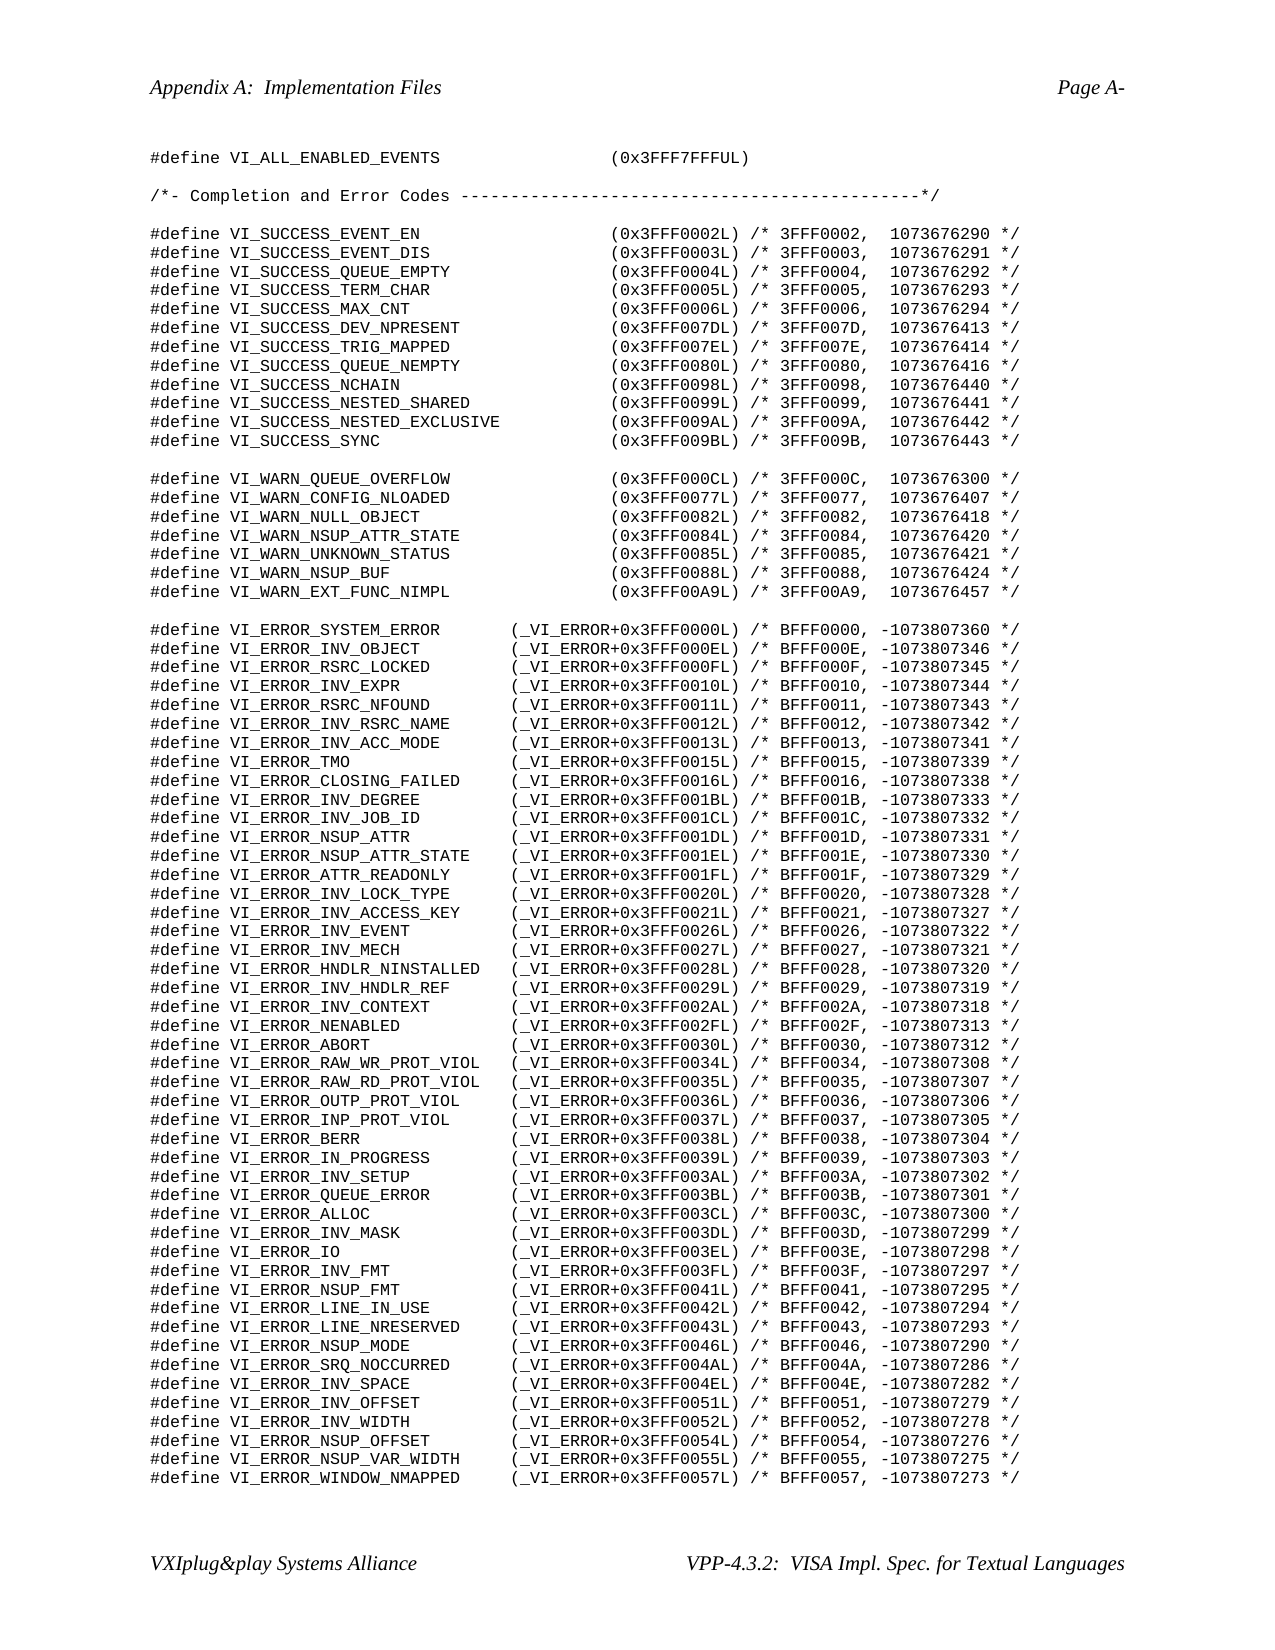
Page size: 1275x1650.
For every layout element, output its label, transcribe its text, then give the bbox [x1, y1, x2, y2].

text #define VI_ERROR_NSUP_VAR_WIDTH (_VI_ERROR+0x3FFF0055L) /* BFFF0055, -1073807275 */ [150, 1451, 1125, 1470]
text #define VI_SUCCESS_DEV_NPRESENT (0x3FFF007DL) /* 3FFF007D, 1073676413 */ [150, 320, 1125, 338]
text #define VI_ERROR_INV_OFFSET (_VI_ERROR+0x3FFF0051L) /* BFFF0051, -1073807279 */ [150, 1394, 1125, 1413]
text #define VI_WARN_EXT_FUNC_NIMPL (0x3FFF00A9L) /* 3FFF00A9, 1073676457 */ [150, 584, 1125, 602]
text #define VI_WARN_NSUP_BUF (0x3FFF0088L) /* 3FFF0088, 1073676424 */ [150, 565, 1125, 584]
text #define VI_SUCCESS_QUEUE_NEMPTY (0x3FFF0080L) /* 3FFF0080, 1073676416 */ [150, 357, 1125, 376]
text #define VI_ERROR_INV_WIDTH (_VI_ERROR+0x3FFF0052L) /* BFFF0052, -1073807278 */ [150, 1413, 1125, 1432]
text #define VI_ERROR_INV_ACCESS_KEY (_VI_ERROR+0x3FFF0021L) /* BFFF0021, -1073807327 */ [150, 904, 1125, 923]
text #define VI_SUCCESS_EVENT_EN (0x3FFF0002L) /* 3FFF0002, 1073676290 */ [150, 225, 1125, 244]
text #define VI_ERROR_NSUP_MODE (_VI_ERROR+0x3FFF0046L) /* BFFF0046, -1073807290 */ [150, 1338, 1125, 1357]
text #define VI_ERROR_INP_PROT_VIOL (_VI_ERROR+0x3FFF0037L) /* BFFF0037, -1073807305 */ [150, 1112, 1125, 1130]
text #define VI_ALL_ENABLED_EVENTS (0x3FFF7FFFUL) [150, 150, 1125, 169]
text #define VI_ERROR_SYSTEM_ERROR (_VI_ERROR+0x3FFF0000L) /* BFFF0000, -1073807360 */ [150, 621, 1125, 640]
text #define VI_ERROR_INV_EXPR (_VI_ERROR+0x3FFF0010L) /* BFFF0010, -1073807344 */ [150, 678, 1125, 697]
text #define VI_WARN_NSUP_ATTR_STATE (0x3FFF0084L) /* 3FFF0084, 1073676420 */ [150, 527, 1125, 546]
text #define VI_ERROR_QUEUE_ERROR (_VI_ERROR+0x3FFF003BL) /* BFFF003B, -1073807301 */ [150, 1187, 1125, 1206]
text #define VI_ERROR_NSUP_FMT (_VI_ERROR+0x3FFF0041L) /* BFFF0041, -1073807295 */ [150, 1281, 1125, 1300]
text #define VI_ERROR_NSUP_ATTR_STATE (_VI_ERROR+0x3FFF001EL) /* BFFF001E, -1073807330 */ [150, 848, 1125, 866]
text #define VI_ERROR_NENABLED (_VI_ERROR+0x3FFF002FL) /* BFFF002F, -1073807313 */ [150, 1017, 1125, 1036]
text #define VI_WARN_UNKNOWN_STATUS (0x3FFF0085L) /* 3FFF0085, 1073676421 */ [150, 546, 1125, 565]
text #define VI_ERROR_TMO (_VI_ERROR+0x3FFF0015L) /* BFFF0015, -1073807339 */ [150, 753, 1125, 772]
text #define VI_ERROR_INV_DEGREE (_VI_ERROR+0x3FFF001BL) /* BFFF001B, -1073807333 */ [150, 791, 1125, 810]
text #define VI_SUCCESS_EVENT_DIS (0x3FFF0003L) /* 3FFF0003, 1073676291 */ [150, 244, 1125, 263]
text #define VI_ERROR_LINE_NRESERVED (_VI_ERROR+0x3FFF0043L) /* BFFF0043, -1073807293 */ [150, 1319, 1125, 1338]
text #define VI_ERROR_INV_MECH (_VI_ERROR+0x3FFF0027L) /* BFFF0027, -1073807321 */ [150, 942, 1125, 961]
text #define VI_ERROR_INV_RSRC_NAME (_VI_ERROR+0x3FFF0012L) /* BFFF0012, -1073807342 */ [150, 716, 1125, 734]
text #define VI_ERROR_INV_ACC_MODE (_VI_ERROR+0x3FFF0013L) /* BFFF0013, -1073807341 */ [150, 734, 1125, 753]
text #define VI_ERROR_HNDLR_NINSTALLED (_VI_ERROR+0x3FFF0028L) /* BFFF0028, -1073807320 */ [150, 961, 1125, 979]
text #define VI_ERROR_CLOSING_FAILED (_VI_ERROR+0x3FFF0016L) /* BFFF0016, -1073807338 */ [150, 772, 1125, 791]
text #define VI_ERROR_INV_SETUP (_VI_ERROR+0x3FFF003AL) /* BFFF003A, -1073807302 */ [150, 1168, 1125, 1187]
text #define VI_ERROR_INV_EVENT (_VI_ERROR+0x3FFF0026L) /* BFFF0026, -1073807322 */ [150, 923, 1125, 942]
text #define VI_ERROR_NSUP_ATTR (_VI_ERROR+0x3FFF001DL) /* BFFF001D, -1073807331 */ [150, 829, 1125, 848]
text #define VI_SUCCESS_NESTED_SHARED (0x3FFF0099L) /* 3FFF0099, 1073676441 */ [150, 395, 1125, 414]
text #define VI_SUCCESS_NESTED_EXCLUSIVE (0x3FFF009AL) /* 3FFF009A, 1073676442 */ [150, 414, 1125, 433]
text #define VI_SUCCESS_SYNC (0x3FFF009BL) /* 3FFF009B, 1073676443 */ [150, 433, 1125, 452]
text #define VI_SUCCESS_QUEUE_EMPTY (0x3FFF0004L) /* 3FFF0004, 1073676292 */ [150, 263, 1125, 282]
text #define VI_SUCCESS_NCHAIN (0x3FFF0098L) /* 3FFF0098, 1073676440 */ [150, 376, 1125, 395]
text #define VI_ERROR_INV_LOCK_TYPE (_VI_ERROR+0x3FFF0020L) /* BFFF0020, -1073807328 */ [150, 885, 1125, 904]
text #define VI_SUCCESS_TERM_CHAR (0x3FFF0005L) /* 3FFF0005, 1073676293 */ [150, 282, 1125, 301]
text #define VI_ERROR_IN_PROGRESS (_VI_ERROR+0x3FFF0039L) /* BFFF0039, -1073807303 */ [150, 1149, 1125, 1168]
text #define VI_ERROR_INV_OBJECT (_VI_ERROR+0x3FFF000EL) /* BFFF000E, -1073807346 */ [150, 640, 1125, 659]
text #define VI_ERROR_RAW_RD_PROT_VIOL (_VI_ERROR+0x3FFF0035L) /* BFFF0035, -1073807307 */ [150, 1074, 1125, 1093]
text #define VI_ERROR_OUTP_PROT_VIOL (_VI_ERROR+0x3FFF0036L) /* BFFF0036, -1073807306 */ [150, 1093, 1125, 1112]
text #define VI_ERROR_ABORT (_VI_ERROR+0x3FFF0030L) /* BFFF0030, -1073807312 */ [150, 1036, 1125, 1055]
text #define VI_ERROR_NSUP_OFFSET (_VI_ERROR+0x3FFF0054L) /* BFFF0054, -1073807276 */ [150, 1432, 1125, 1451]
text #define VI_ERROR_WINDOW_NMAPPED (_VI_ERROR+0x3FFF0057L) /* BFFF0057, -1073807273 */ [150, 1470, 1125, 1489]
text /*- Completion and Error Codes ----------------------------------------------*/ [150, 188, 1125, 207]
text #define VI_ERROR_RSRC_LOCKED (_VI_ERROR+0x3FFF000FL) /* BFFF000F, -1073807345 */ [150, 659, 1125, 678]
text #define VI_SUCCESS_MAX_CNT (0x3FFF0006L) /* 3FFF0006, 1073676294 */ [150, 301, 1125, 320]
text #define VI_SUCCESS_TRIG_MAPPED (0x3FFF007EL) /* 3FFF007E, 1073676414 */ [150, 338, 1125, 357]
text #define VI_ERROR_IO (_VI_ERROR+0x3FFF003EL) /* BFFF003E, -1073807298 */ [150, 1243, 1125, 1262]
text #define VI_ERROR_ATTR_READONLY (_VI_ERROR+0x3FFF001FL) /* BFFF001F, -1073807329 */ [150, 866, 1125, 885]
text #define VI_ERROR_LINE_IN_USE (_VI_ERROR+0x3FFF0042L) /* BFFF0042, -1073807294 */ [150, 1300, 1125, 1319]
text #define VI_ERROR_INV_SPACE (_VI_ERROR+0x3FFF004EL) /* BFFF004E, -1073807282 */ [150, 1376, 1125, 1394]
text #define VI_ERROR_INV_CONTEXT (_VI_ERROR+0x3FFF002AL) /* BFFF002A, -1073807318 */ [150, 998, 1125, 1017]
text #define VI_ERROR_RAW_WR_PROT_VIOL (_VI_ERROR+0x3FFF0034L) /* BFFF0034, -1073807308 */ [150, 1055, 1125, 1074]
text #define VI_ERROR_INV_FMT (_VI_ERROR+0x3FFF003FL) /* BFFF003F, -1073807297 */ [150, 1262, 1125, 1281]
text #define VI_WARN_CONFIG_NLOADED (0x3FFF0077L) /* 3FFF0077, 1073676407 */ [150, 489, 1125, 508]
text #define VI_ERROR_INV_JOB_ID (_VI_ERROR+0x3FFF001CL) /* BFFF001C, -1073807332 */ [150, 810, 1125, 829]
text #define VI_ERROR_INV_HNDLR_REF (_VI_ERROR+0x3FFF0029L) /* BFFF0029, -1073807319 */ [150, 979, 1125, 998]
text #define VI_WARN_NULL_OBJECT (0x3FFF0082L) /* 3FFF0082, 1073676418 */ [150, 508, 1125, 527]
text #define VI_ERROR_INV_MASK (_VI_ERROR+0x3FFF003DL) /* BFFF003D, -1073807299 */ [150, 1225, 1125, 1243]
text #define VI_WARN_QUEUE_OVERFLOW (0x3FFF000CL) /* 3FFF000C, 1073676300 */ [150, 471, 1125, 489]
text #define VI_ERROR_RSRC_NFOUND (_VI_ERROR+0x3FFF0011L) /* BFFF0011, -1073807343 */ [150, 697, 1125, 716]
text #define VI_ERROR_SRQ_NOCCURRED (_VI_ERROR+0x3FFF004AL) /* BFFF004A, -1073807286 */ [150, 1357, 1125, 1376]
text #define VI_ERROR_ALLOC (_VI_ERROR+0x3FFF003CL) /* BFFF003C, -1073807300 */ [150, 1206, 1125, 1225]
text #define VI_ERROR_BERR (_VI_ERROR+0x3FFF0038L) /* BFFF0038, -1073807304 */ [150, 1130, 1125, 1149]
